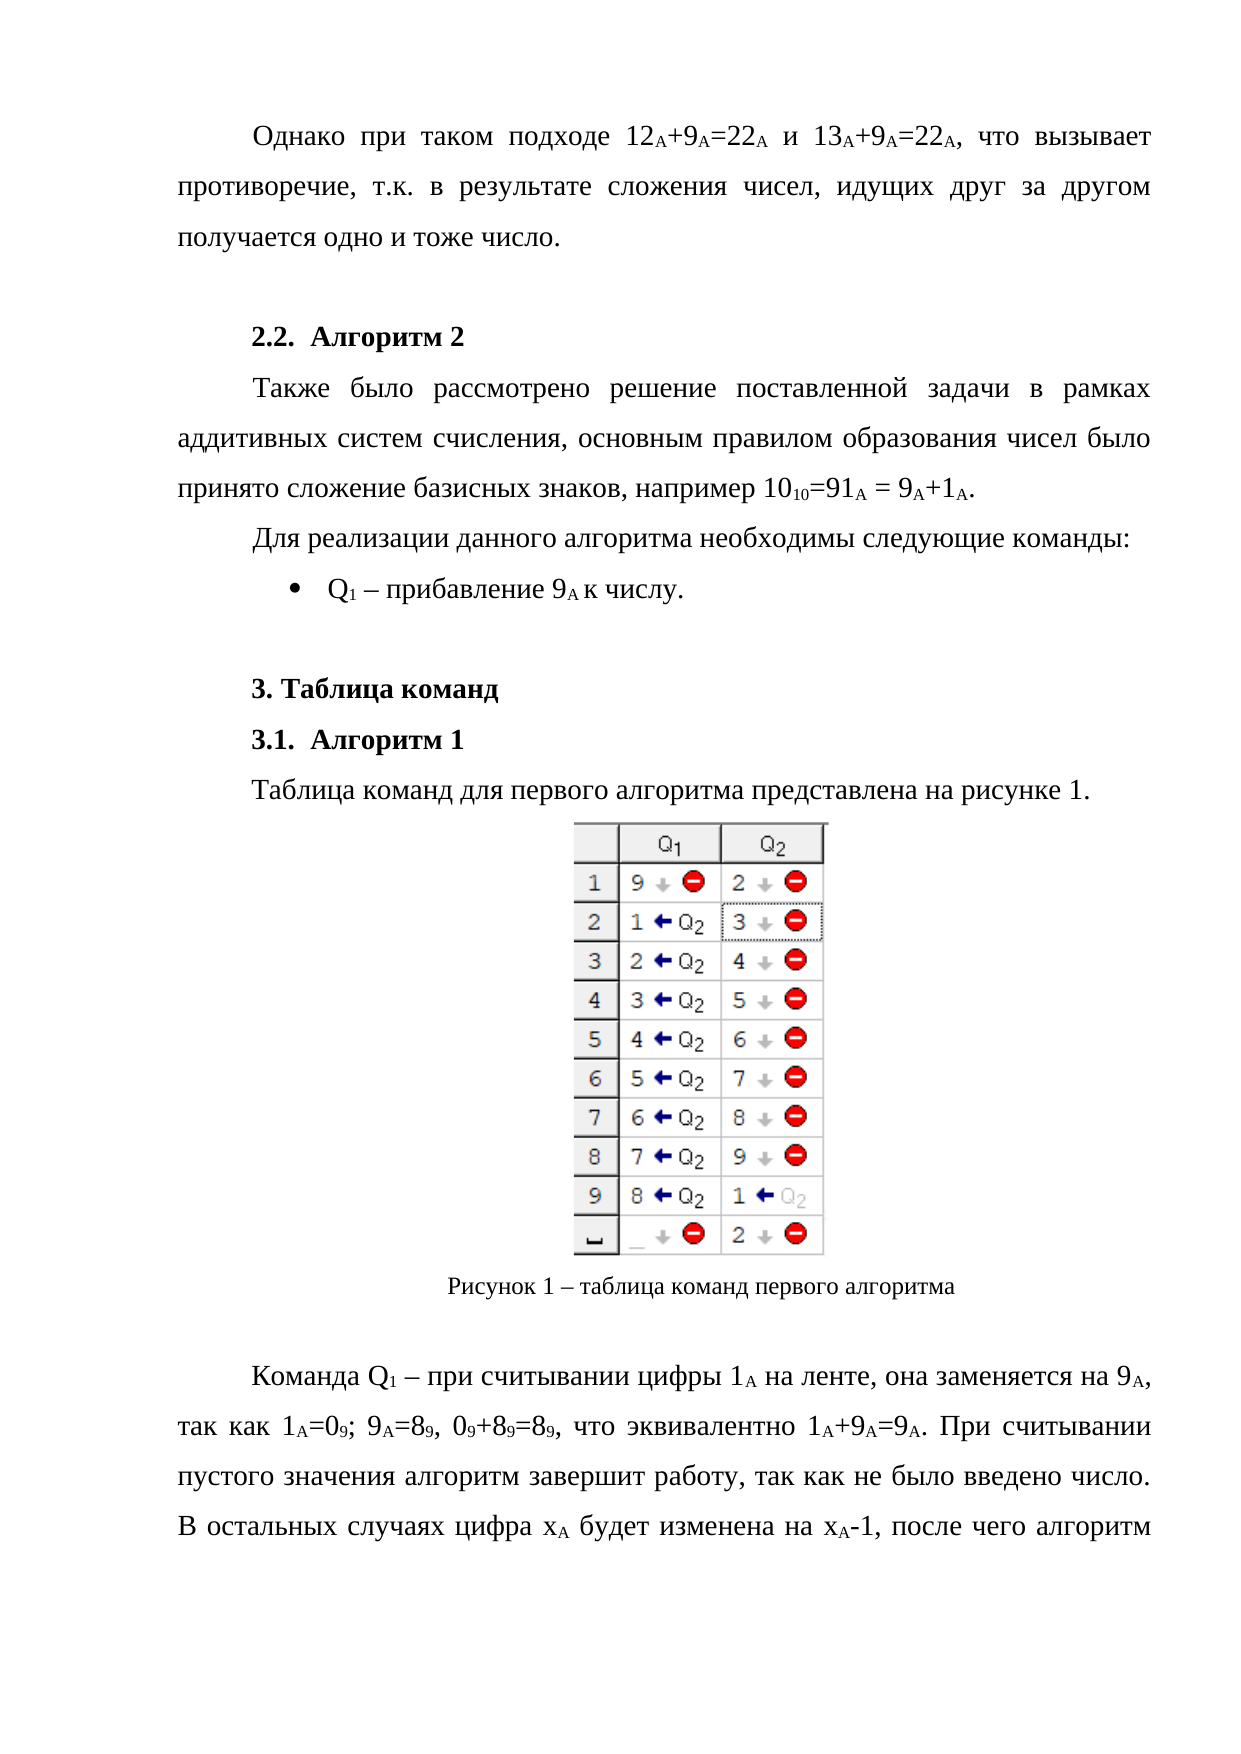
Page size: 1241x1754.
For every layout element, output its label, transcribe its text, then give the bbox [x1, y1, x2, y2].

text Однако при таком подходе 12А+9А=22А и 13А+9А=22А, что вызывает противоречие, т.к. в результате сложения чисел, идущих друг за другом получается одно и тоже число. [177, 118, 1152, 252]
text Рисунок 1 – таблица команд первого алгоритма [251, 1271, 1152, 1300]
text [177, 1358, 1152, 1542]
text Для реализации данного алгоритма необходимы следующие команды: [177, 521, 1152, 554]
list Таблица команд [251, 672, 1152, 705]
list Алгоритм 2 [251, 319, 1152, 353]
list Q1 – прибавление 9А к числу. [290, 571, 1152, 604]
list Алгоритм 1 [251, 722, 1152, 756]
picture [573, 822, 829, 1257]
text Также было рассмотрено решение поставленной задачи в рамках аддитивных систем счисления, основным правилом образования чисел было принято сложение базисных знаков, например 1010=91А = 9А+1А. [177, 370, 1152, 504]
text Таблица команд для первого алгоритма представлена на рисунке 1. [251, 772, 1152, 806]
